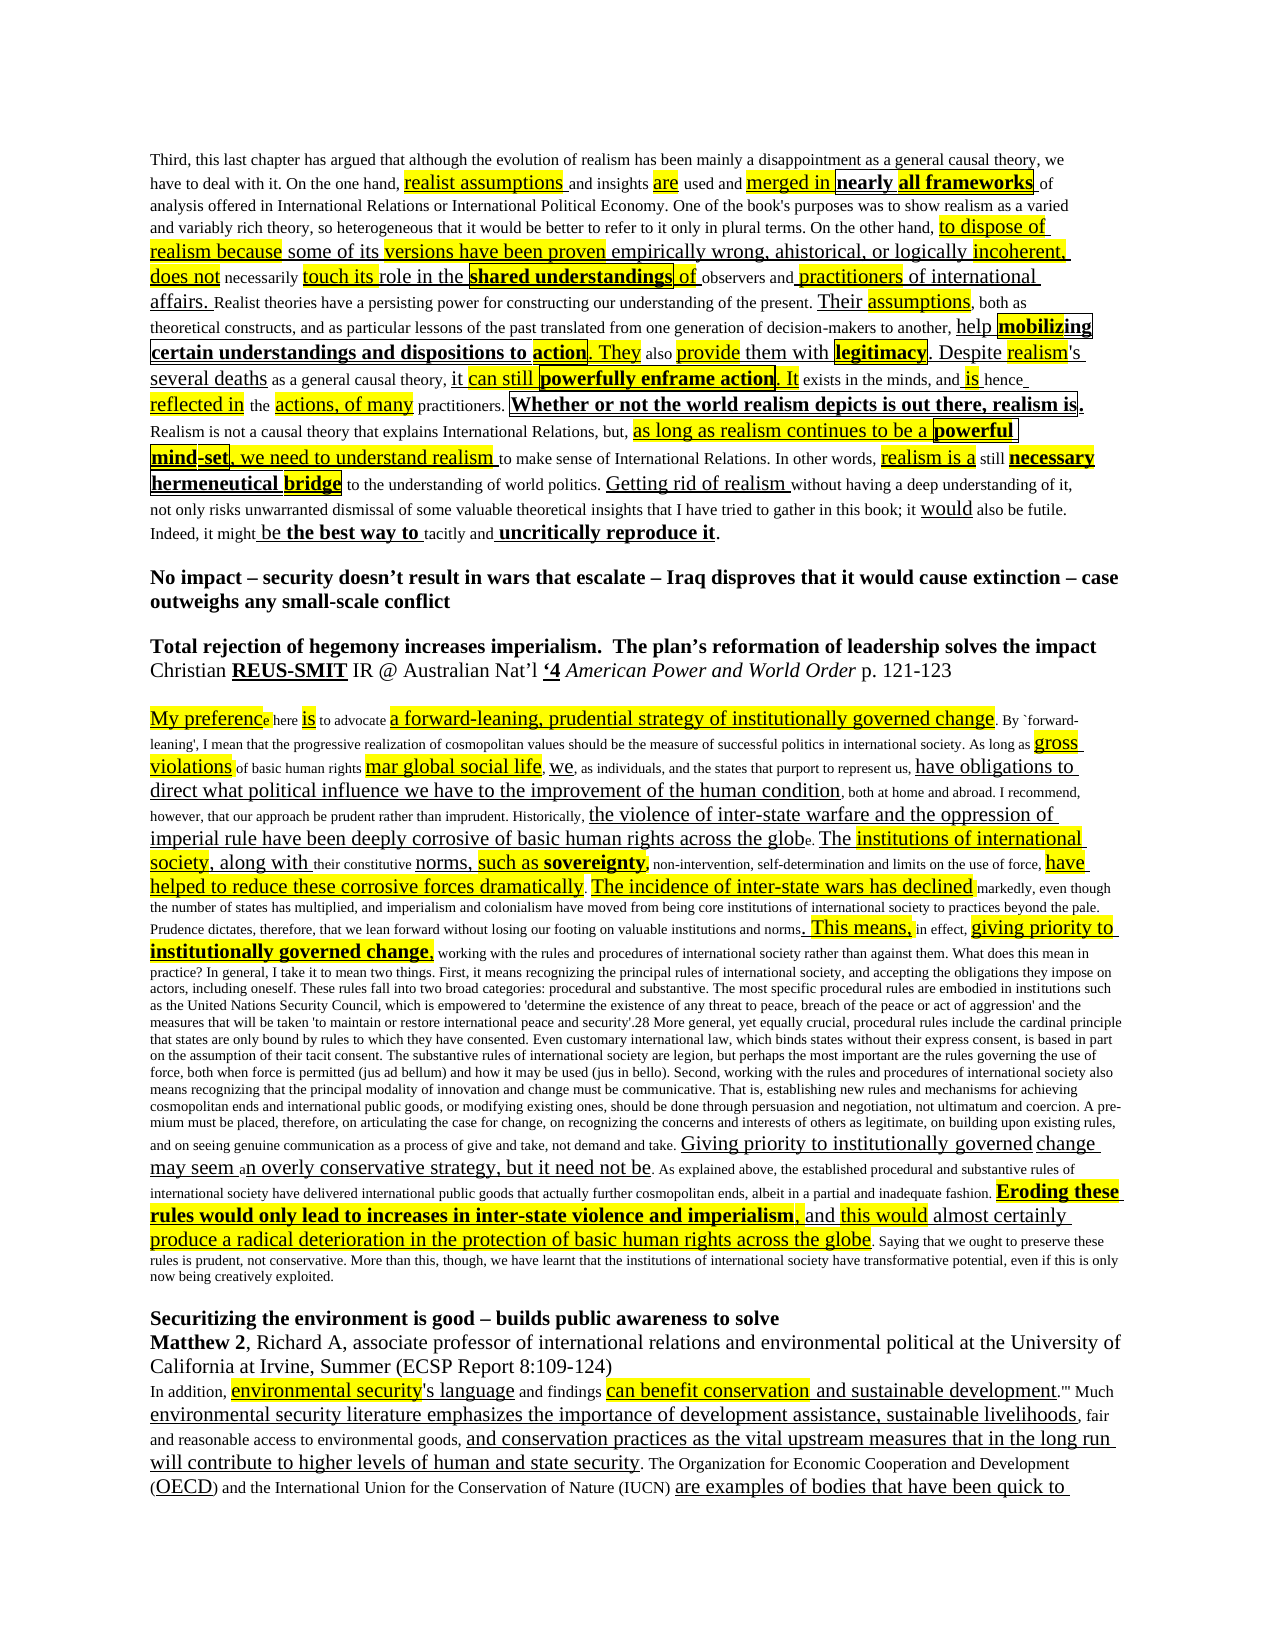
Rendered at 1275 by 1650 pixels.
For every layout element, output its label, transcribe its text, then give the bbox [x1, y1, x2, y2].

text My preference here is to advocate a forward-leaning, prudential strategy of institutionally governed change. By `forward-leaning', I mean that the progressive realization of cosmopolitan values should be the measure of successful politics in international society. As long as gross violations of basic human rights mar global social life, we, as individuals, and the states that purport to represent us, have obligations to direct what political influence we have to the improvement of the human condition, both at home and abroad. I recommend, however, that our approach be prudent rather than imprudent. Historically, the violence of inter-state warfare and the oppression of imperial rule have been deeply corrosive of basic human rights across the globe. The institutions of international society, along with their constitutive norms, such as sovereignty, non-intervention, self-determination and limits on the use of force, have helped to reduce these corrosive forces dramatically. The incidence of inter-state wars has declined markedly, even though the number of states has multiplied, and imperialism and colonialism have moved from being core institutions of international society to practices beyond the pale. Prudence dictates, therefore, that we lean forward without losing our footing on valuable institutions and norms. This means, in effect, giving priority to institutionally governed change, working with the rules and procedures of international society rather than against them. What does this mean in practice? In general, I take it to mean two things. First, it means recognizing the principal rules of international society, and accepting the obligations they impose on actors, including oneself. These rules fall into two broad categories: procedural and substantive. The most specific procedural rules are embodied in institutions such as the United Nations Security Council, which is empowered to 'determine the existence of any threat to peace, breach of the peace or act of aggression' and the measures that will be taken 'to maintain or restore international peace and security'.28 More general, yet equally crucial, procedural rules include the cardinal principle that states are only bound by rules to which they have consented. Even customary international law, which binds states without their express consent, is based in part on the assumption of their tacit consent. The substantive rules of international society are legion, but perhaps the most important are the rules governing the use of force, both when force is permitted (jus ad bellum) and how it may be used (jus in bello). Second, working with the rules and procedures of international society also means recognizing that the principal modality of innovation and change must be communicative. That is, establishing new rules and mechanisms for achieving cosmopolitan ends and international public goods, or modifying existing ones, should be done through persuasion and negotiation, not ultimatum and coercion. A premium must be placed, therefore, on articulating the case for change, on recognizing the concerns and interests of others as legitimate, on building upon existing rules, and on seeing genuine communication as a process of give and take, not demand and take. Giving priority to institutionally governed change may seem an overly conservative strategy, but it need not be. As explained above, the established procedural and substantive rules of international society have delivered international public goods that actually further cosmopolitan ends, albeit in a partial and inadequate fashion. Eroding these rules would only lead to increases in inter-state violence and imperialism, and this would almost certainly produce a radical deterioration in the protection of basic human rights across the globe. Saying that we ought to preserve these rules is prudent, not conservative. More than this, though, we have learnt that the institutions of international society have transformative potential, even if this is only now being creatively exploited. [150, 706, 1125, 1285]
subtitle Securitizing the environment is good – builds public awareness to solve [150, 1306, 1125, 1330]
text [150, 1378, 1125, 1498]
text Third, this last chapter has argued that although the evolution of realism has been mainly a disappointment as a general causal theory, we have to deal with it. On the one hand, realist assumptions and insights are used and merged in nearly all frameworks of analysis offered in International Relations or International Political Economy. One of the book's purposes was to show realism as a varied and variably rich theory, so heterogeneous that it would be better to refer to it only in plural terms. On the other hand, to dispose of realism because some of its versions have been proven empirically wrong, ahistorical, or logically incoherent, does not necessarily touch its role in the shared understandings of observers and practitioners of international affairs. Realist theories have a persisting power for constructing our understanding of the present. Their assumptions, both as theoretical constructs, and as particular lessons of the past translated from one generation of decision-makers to another, help mobilizing certain understandings and dispositions to action. They also provide them with legitimacy. Despite realism's several deaths as a general causal theory, it can still powerfully enframe action. It exists in the minds, and is hence reflected in the actions, of many practitioners. Whether or not the world realism depicts is out there, realism is. Realism is not a causal theory that explains International Relations, but, as long as realism continues to be a powerful mind-set, we need to understand realism to make sense of International Relations. In other words, realism is a still necessary hermeneutical bridge to the understanding of world politics. Getting rid of realism without having a deep understanding of it, not only risks unwarranted dismissal of some valuable theoretical insights that I have tried to gather in this book; it would also be futile. Indeed, it might be the best way to tacitly and uncritically reproduce it. [150, 150, 1095, 544]
text Matthew 2, Richard A, associate professor of international relations and environmental political at the University of California at Irvine, Summer (ECSP Report 8:109-124) [150, 1330, 1125, 1378]
subtitle Total rejection of hegemony increases imperialism. The plan’s reformation of leadership solves the impact [150, 634, 1125, 658]
text Christian REUS-SMIT IR @ Australian Nat’l ‘4 American Power and World Order p. 121-123 [150, 658, 1125, 682]
subtitle No impact – security doesn’t result in wars that escalate – Iraq disproves that it would cause extinction – case outweighs any small-scale conflict [150, 565, 1125, 613]
